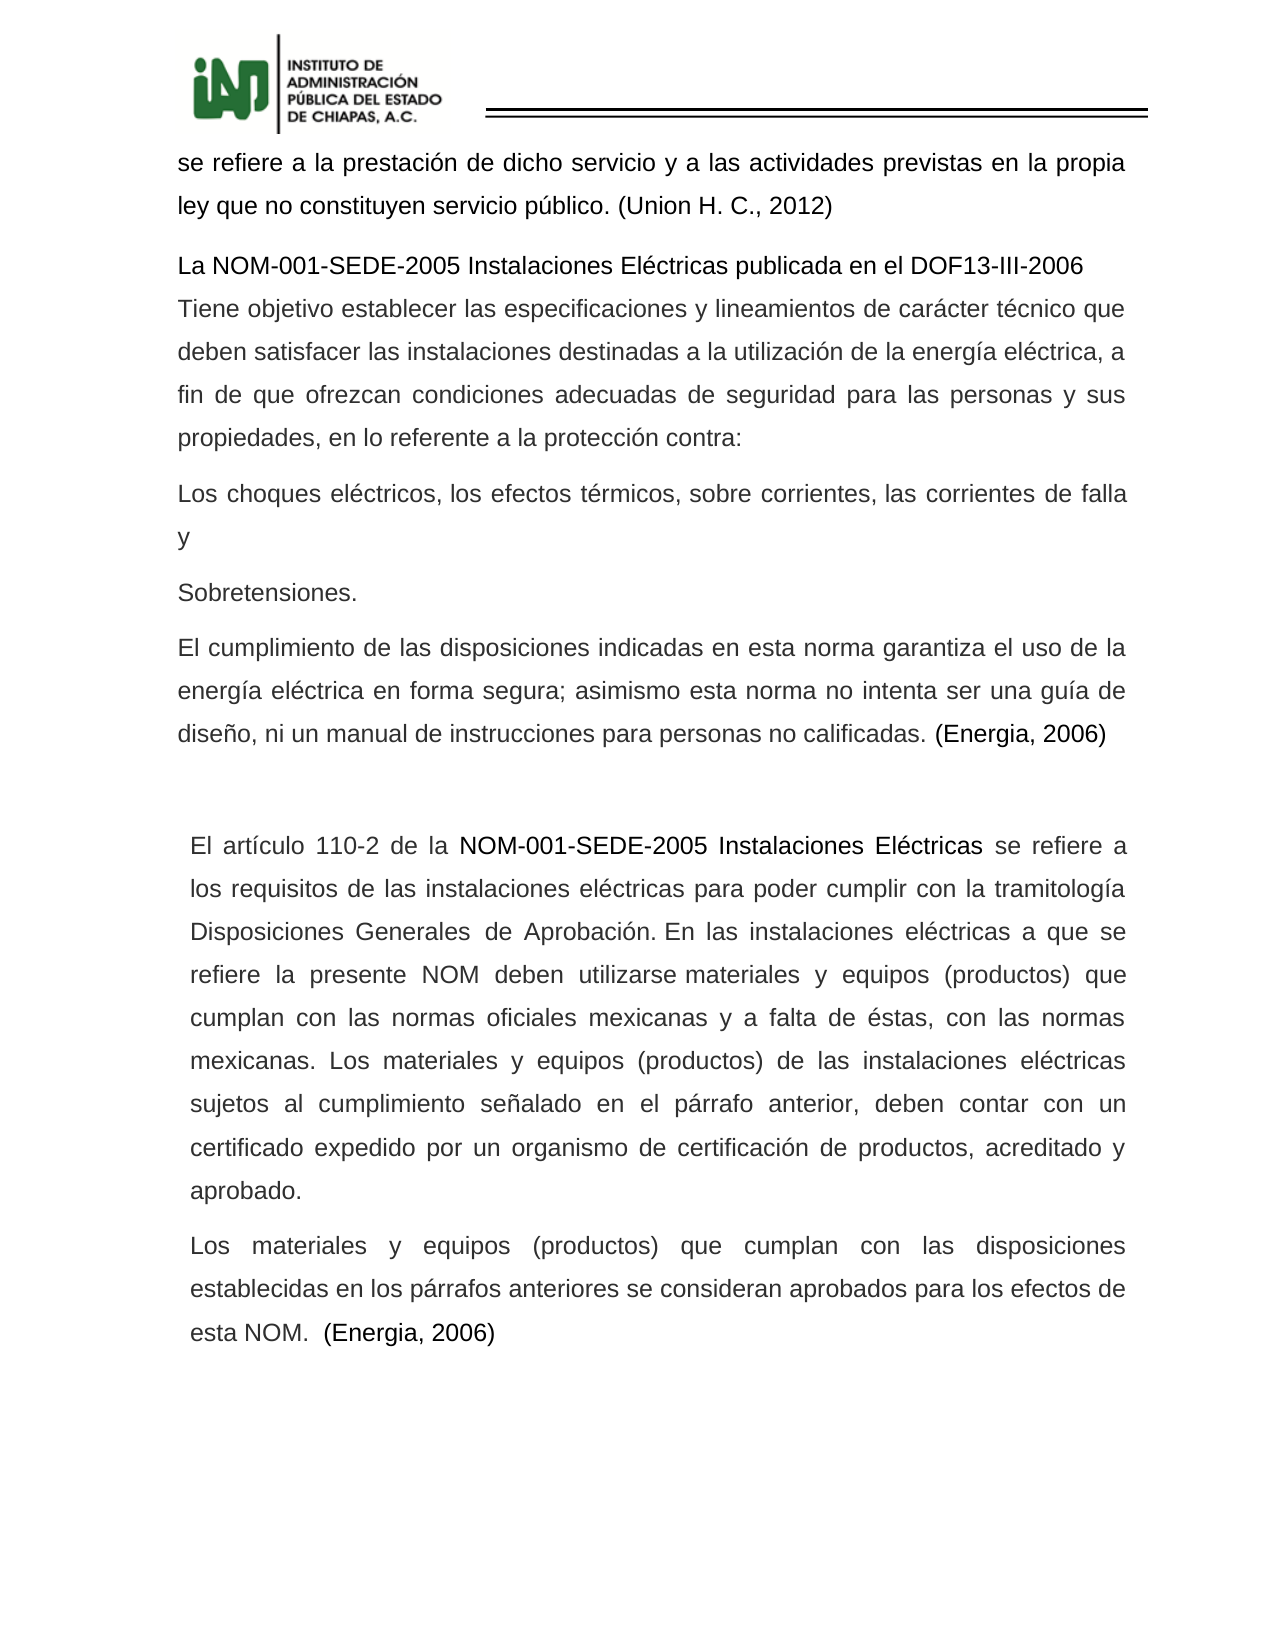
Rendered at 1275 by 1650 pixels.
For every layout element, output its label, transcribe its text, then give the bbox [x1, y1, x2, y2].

text Tiene objetivo establecer las especificaciones y lineamientos de carácter técnico que deben satisfacer las instalaciones destinadas a la utilización de la energía eléctrica, a fin de que ofrezcan condiciones adecuadas de seguridad para las personas y sus propiedades, en lo referente a la protección contra: [177, 294, 1127, 452]
text Los materiales y equipos (productos) que cumplan con las disposiciones establecidas en los párrafos anteriores se consideran aprobados para los efectos de esta NOM. [190, 1231, 1127, 1346]
text El cumplimiento de las disposiciones indicadas en esta norma garantiza el uso de la energía eléctrica en forma segura; asimismo esta norma no intenta ser una guía de diseño, ni un manual de instrucciones para personas no calificadas. [177, 633, 1127, 748]
picture [175, 29, 451, 134]
text Los choques eléctricos, los efectos térmicos, sobre corrientes, las corrientes de falla y [177, 479, 1127, 551]
text La NOM-001-SEDE-2005 Instalaciones Eléctricas publicada en el DOF13-III-2006 [177, 251, 1127, 279]
text El artículo 110-2 de la NOM-001-SEDE-2005 Instalaciones Eléctricas se refiere a los requisitos de las instalaciones eléctricas para poder cumplir con la tramitología Disposiciones Generales de Aprobación. En las instalaciones eléctricas a que se refiere la presente NOM deben utilizarse materiales y equipos (productos) que cumplan con las normas oficiales mexicanas y a falta de éstas, con las normas mexicanas. Los materiales y equipos (productos) de las instalaciones eléctricas sujetos al cumplimiento señalado en el párrafo anterior, deben contar con un certificado expedido por un organismo de certificación de productos, acreditado y aprobado. [190, 831, 1127, 1204]
text Sobretensiones. [177, 577, 1127, 606]
